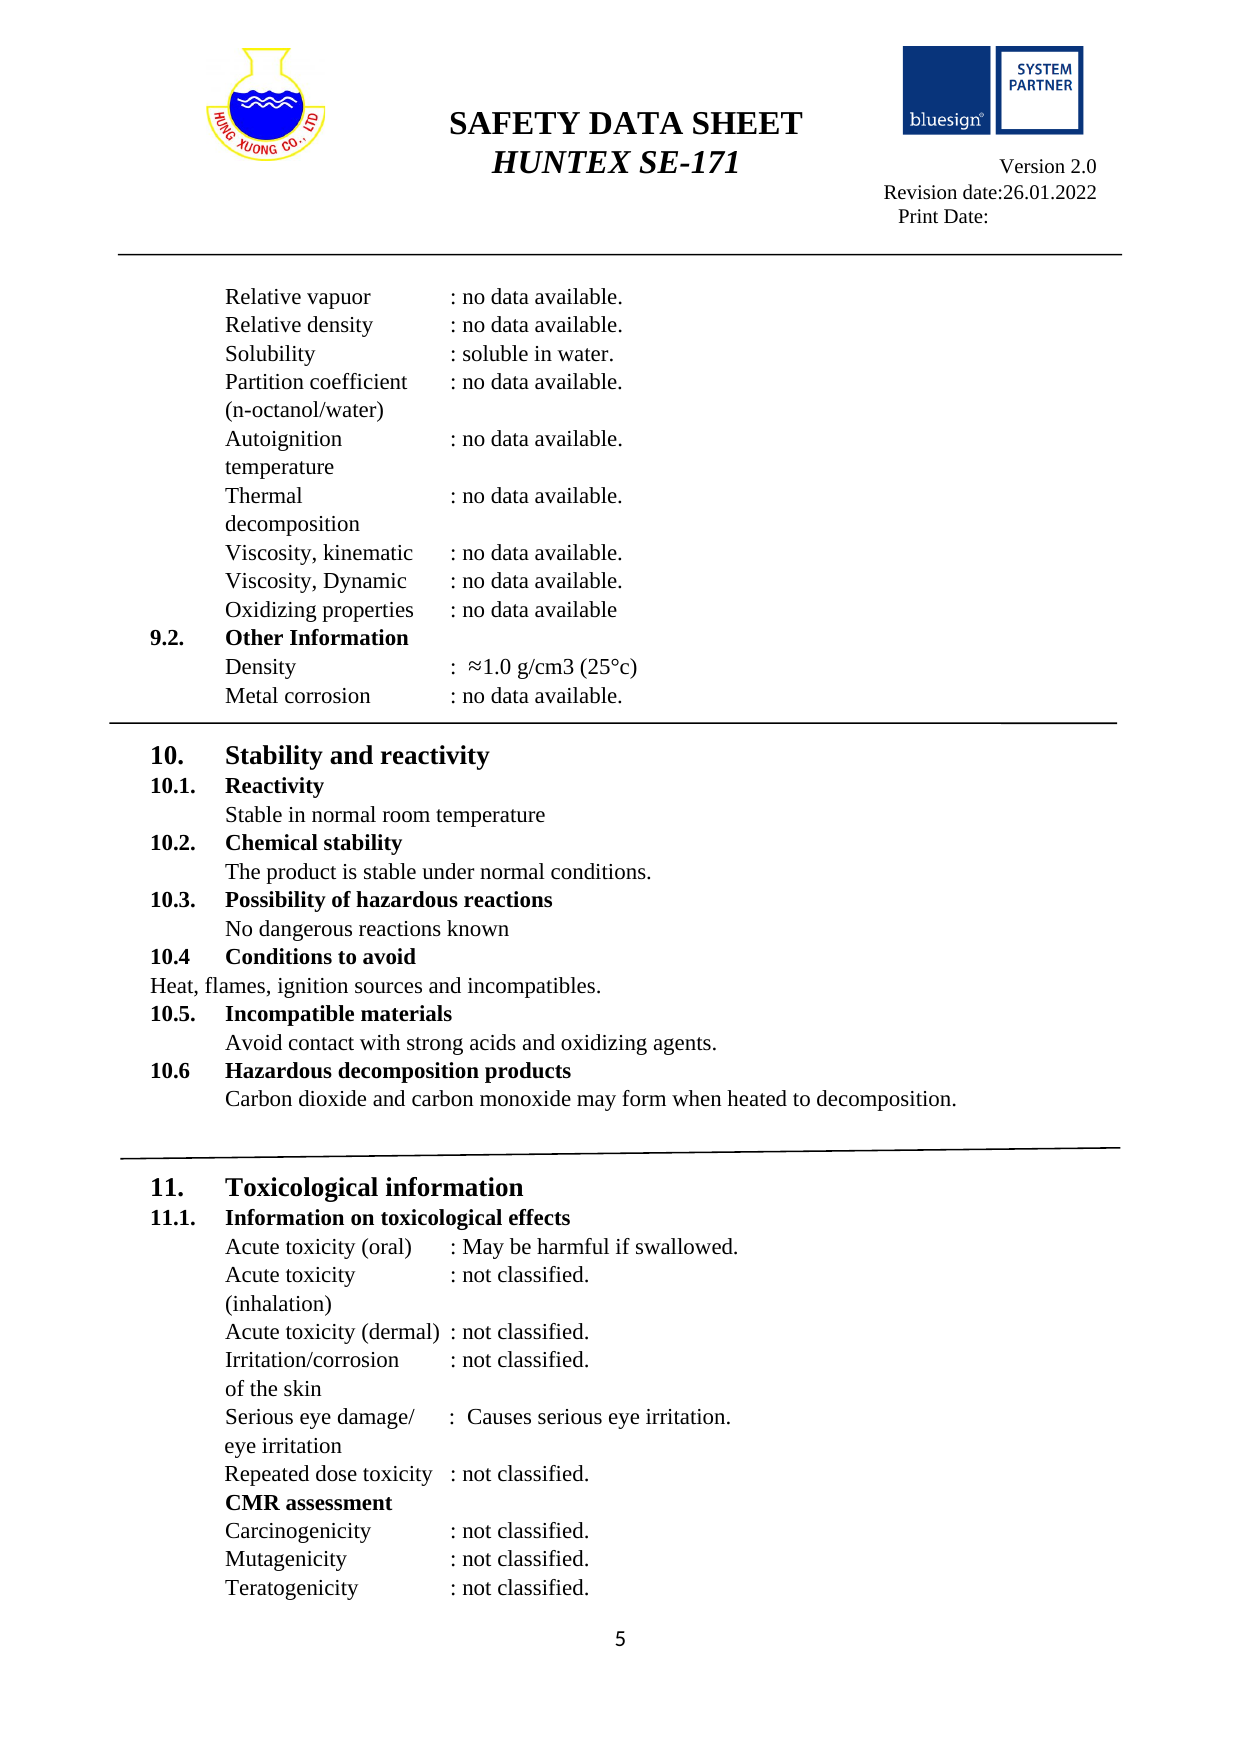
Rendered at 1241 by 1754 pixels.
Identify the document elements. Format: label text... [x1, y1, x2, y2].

text No dangerous reactions known [150, 915, 1090, 941]
text 11. Toxicological information [150, 1171, 1090, 1202]
text Avoid contact with strong acids and oxidizing agents. [150, 1028, 1090, 1055]
text 10.2. Chemical stability [150, 829, 1090, 856]
text Relative vapuor : no data available. [150, 283, 1090, 309]
text Partition coefficient : no data available. [150, 368, 1090, 394]
text Carcinogenicity : not classified. [150, 1517, 1090, 1543]
text Relative density : no data available. [150, 311, 1090, 338]
text The product is stable under normal conditions. [150, 858, 1090, 884]
text Mutagenicity : not classified. [150, 1546, 1090, 1572]
text Acute toxicity (oral) : May be harmful if swallowed. [150, 1233, 1090, 1259]
text 10. Stability and reactivity [150, 739, 1090, 770]
text Stable in normal room temperature [150, 801, 1090, 827]
text Metal corrosion : no data available. [150, 682, 1090, 708]
text Serious eye damage/ : Causes serious eye irritation. [150, 1403, 1090, 1430]
text Repeated dose toxicity : not classified. [150, 1460, 1090, 1487]
text 10.6 Hazardous decomposition products [150, 1057, 1090, 1083]
text Viscosity, Dynamic : no data available. [150, 567, 1090, 593]
text 9.2. Other Information [150, 624, 1090, 650]
picture [902, 46, 1084, 135]
text decomposition [150, 510, 1090, 537]
text 10.1. Reactivity [150, 773, 1090, 799]
text (inhalation) [150, 1289, 1090, 1316]
text Viscosity, kinematic : no data available. [150, 539, 1090, 565]
text Autoignition : no data available. [150, 425, 1090, 451]
text Thermal : no data available. [150, 482, 1090, 508]
text Heat, flames, ignition sources and incompatibles. [150, 972, 1090, 998]
text Solubility : soluble in water. [150, 340, 1090, 366]
text 10.4 Conditions to avoid [150, 943, 1090, 969]
text CMR assessment [150, 1489, 1090, 1515]
text 11.1. Information on toxicological effects [150, 1204, 1090, 1231]
text (n-octanol/water) [150, 397, 1090, 423]
text Carbon dioxide and carbon monoxide may form when heated to decomposition. [150, 1085, 1090, 1112]
text of the skin [150, 1375, 1090, 1401]
text 10.5. Incompatible materials [150, 1000, 1090, 1026]
text Acute toxicity : not classified. [150, 1261, 1090, 1287]
text Acute toxicity (dermal) : not classified. [150, 1318, 1090, 1344]
text 10.3. Possibility of hazardous reactions [150, 886, 1090, 913]
text temperature [150, 453, 1090, 480]
text Irritation/corrosion : not classified. [150, 1346, 1090, 1373]
text eye irritation [150, 1432, 1090, 1458]
text Teratogenicity : not classified. [150, 1574, 1090, 1600]
text Oxidizing properties : no data available [150, 596, 1090, 622]
picture [206, 48, 325, 161]
text Density : 1.0 g/cm3 (25°c) [150, 652, 1090, 680]
